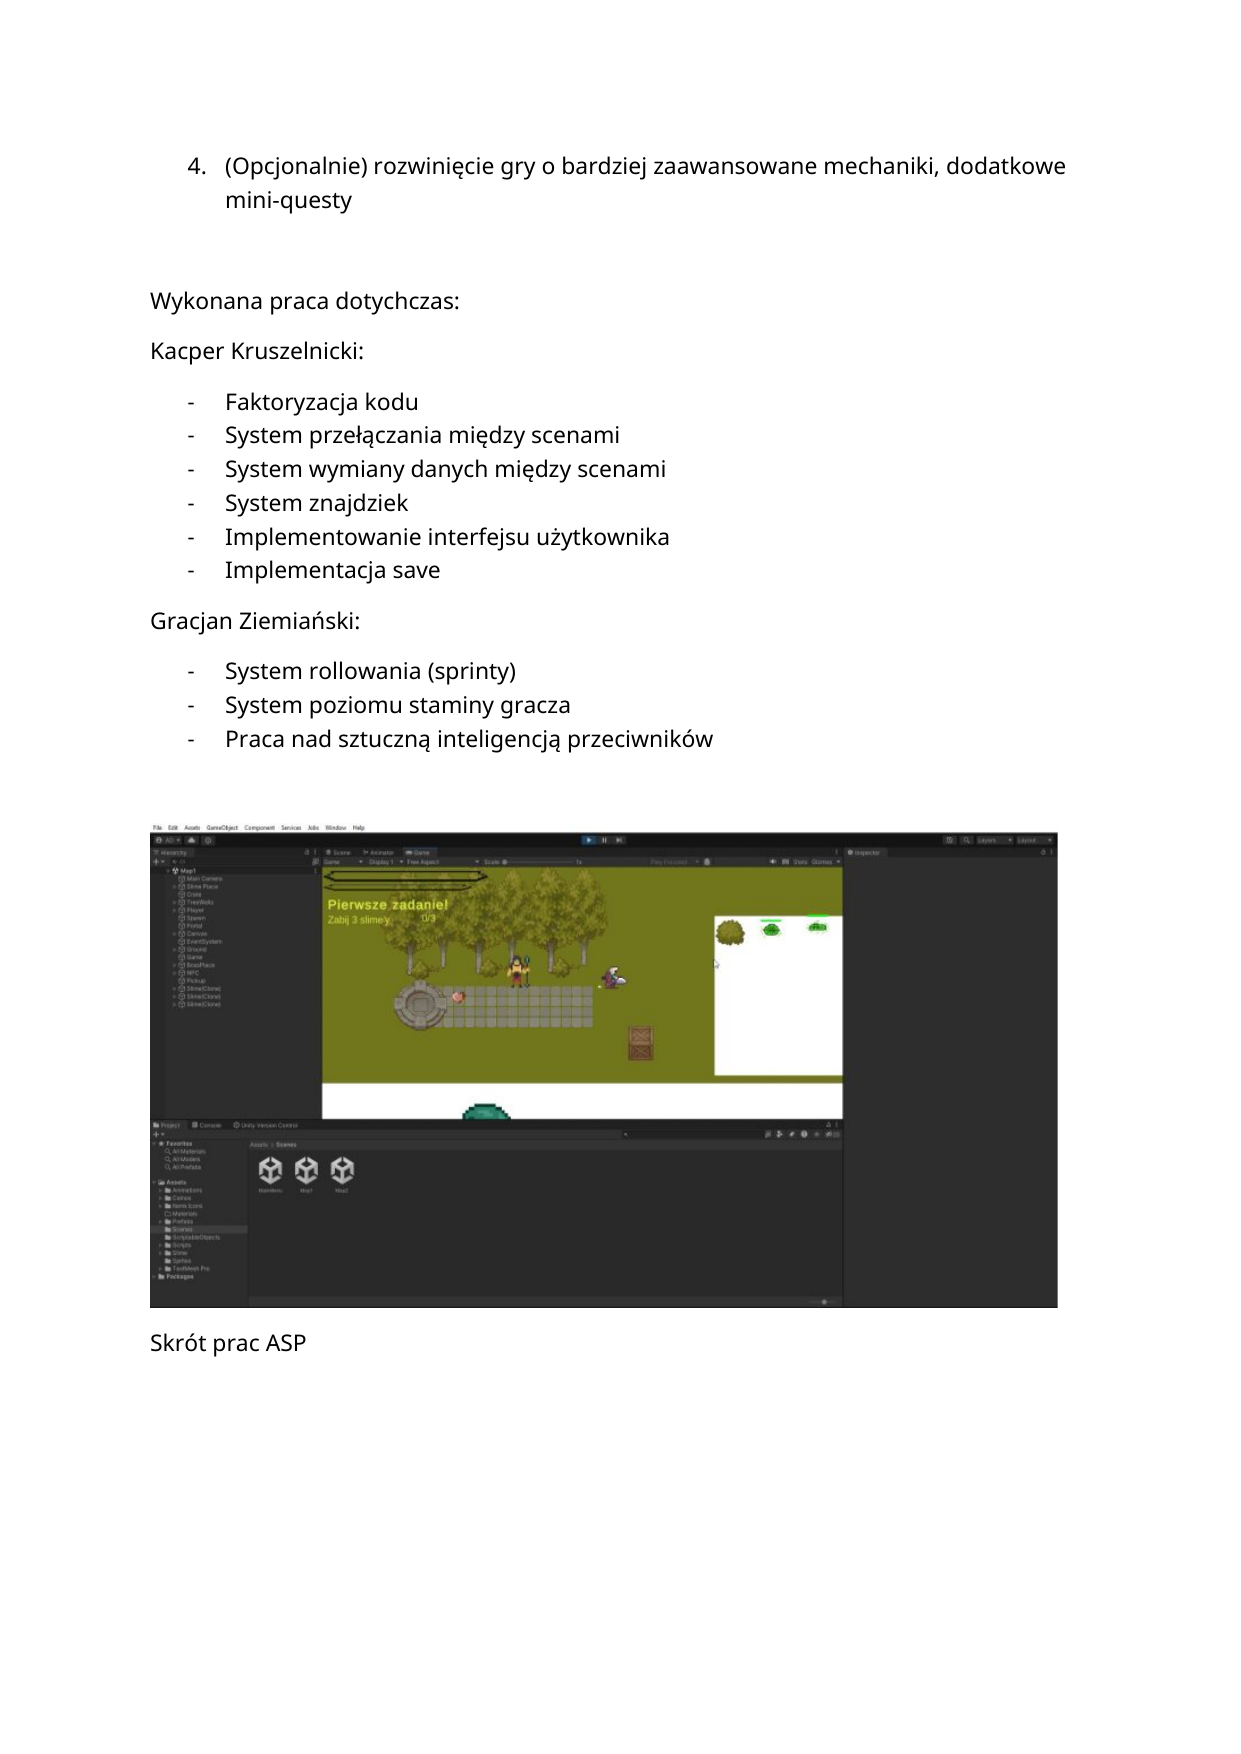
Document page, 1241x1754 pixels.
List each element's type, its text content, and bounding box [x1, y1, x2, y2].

list Praca nad sztuczną inteligencją przeciwników [187, 722, 1090, 754]
list Implementowanie interfejsu użytkownika [187, 520, 1090, 552]
list System poziomu staminy gracza [187, 689, 1090, 720]
list System wymiany danych między scenami [187, 453, 1090, 484]
text Gracjan Ziemiański: [150, 604, 1090, 636]
text Skrót prac ASP [150, 924, 1090, 1358]
text Kacper Kruszelnicki: [150, 335, 1090, 366]
list System znajdziek [187, 487, 1090, 518]
picture [150, 823, 1058, 1308]
list System przełączania między scenami [187, 419, 1090, 450]
list (Opcjonalnie) rozwinięcie gry o bardziej zaawansowane mechaniki, dodatkowe mini-questy [187, 150, 1090, 215]
list System rollowania (sprinty) [187, 655, 1090, 686]
list Faktoryzacja kodu [187, 385, 1090, 417]
list Implementacja save [187, 554, 1090, 585]
text Wykonana praca dotychczas: [150, 284, 1090, 316]
